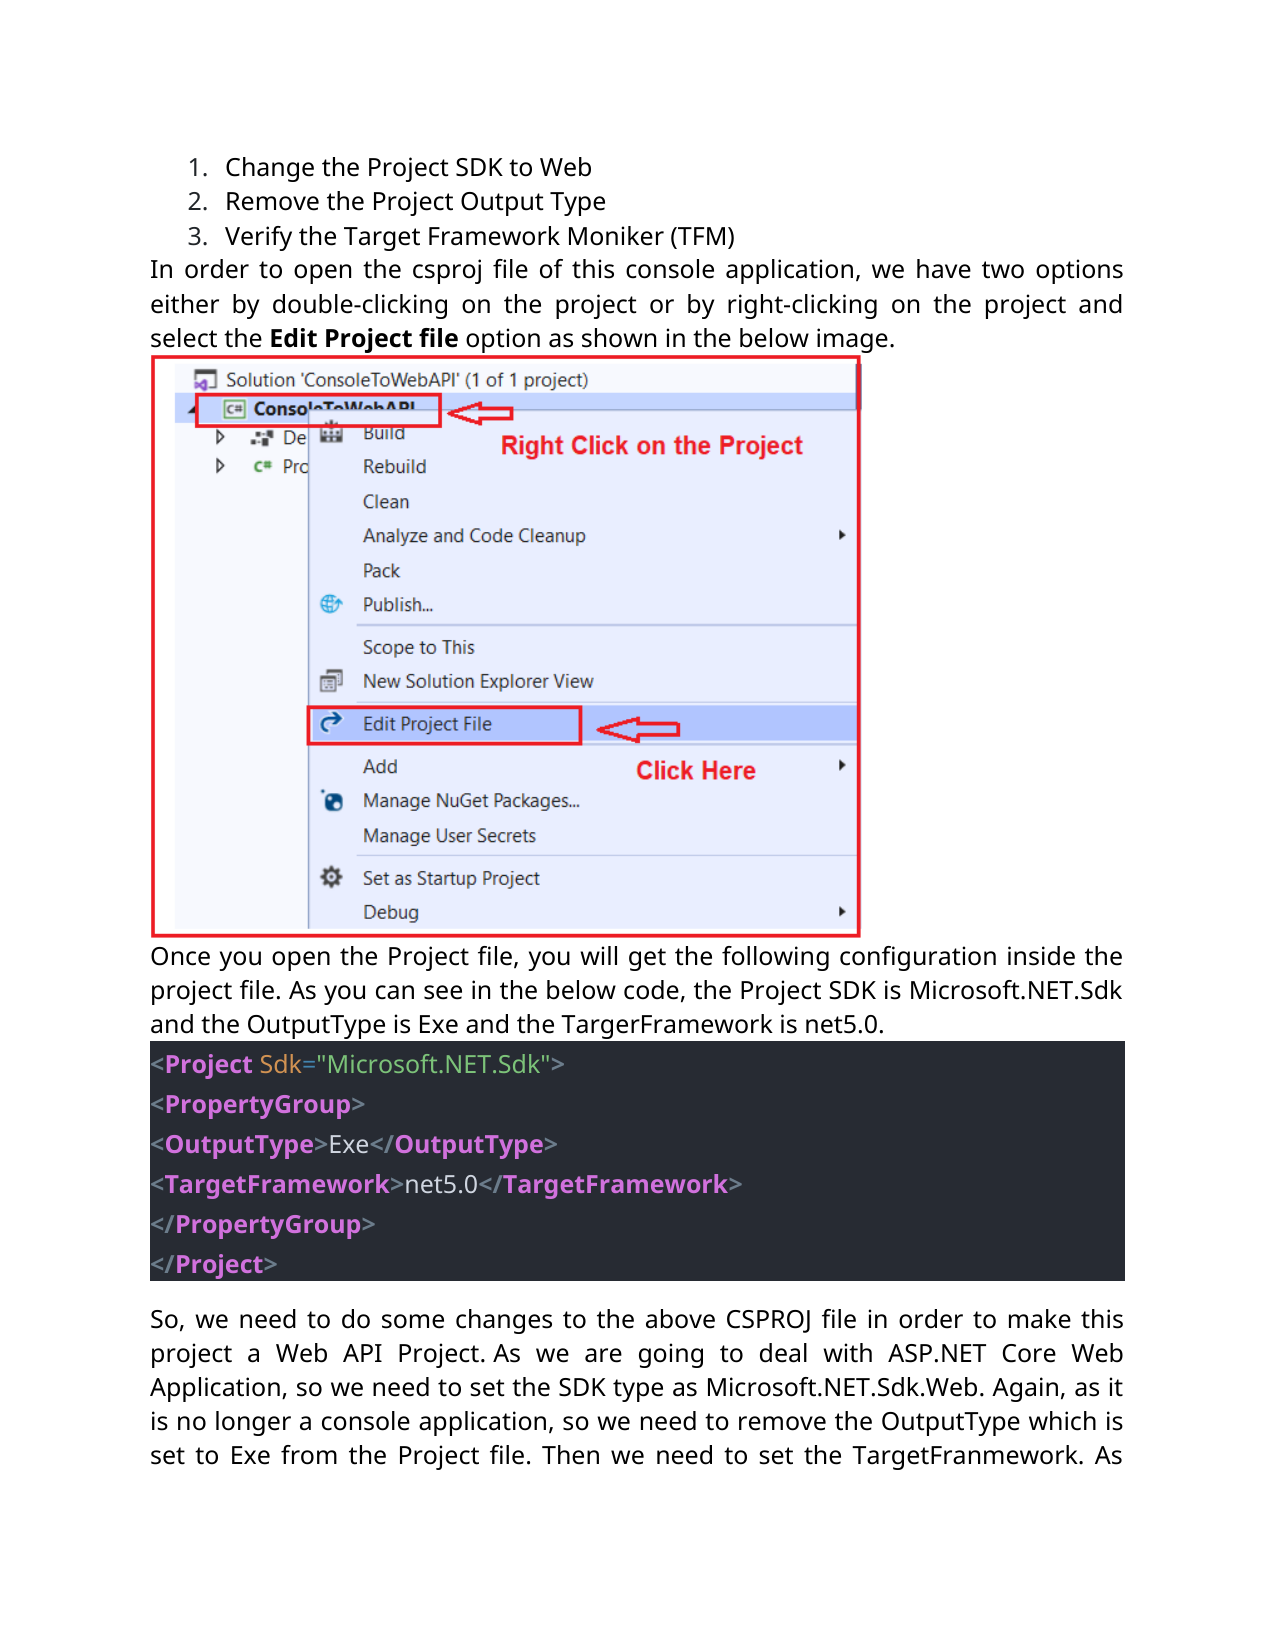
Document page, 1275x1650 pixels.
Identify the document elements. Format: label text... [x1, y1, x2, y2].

text In order to open the csproj file of this console application, we have two options either by double-clicking on the project or by right-clicking on the project and select the Edit Project file option as shown in the below image. [150, 252, 1125, 354]
text <Project Sdk="Microsoft.NET.Sdk"> [150, 1041, 1125, 1081]
text <PropertyGroup> [150, 1081, 1125, 1121]
list Change the Project SDK to Web [187, 150, 1125, 184]
picture [150, 354, 862, 939]
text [150, 1302, 1125, 1472]
text </Project> [150, 1241, 1125, 1281]
list Remove the Project Output Type [187, 184, 1125, 218]
list Verify the Target Framework Moniker (TFM) [187, 218, 1125, 252]
text Once you open the Project file, you will get the following configuration inside the project file. As you can see in the below code, the Project SDK is Microsoft.NET.Sdk and the OutputType is Exe and the TargerFramework is net5.0. [150, 939, 1125, 1041]
text <OutputType>Exe</OutputType> [150, 1121, 1125, 1161]
text <TargetFramework>net5.0</TargetFramework> [150, 1161, 1125, 1201]
text </PropertyGroup> [150, 1201, 1125, 1241]
